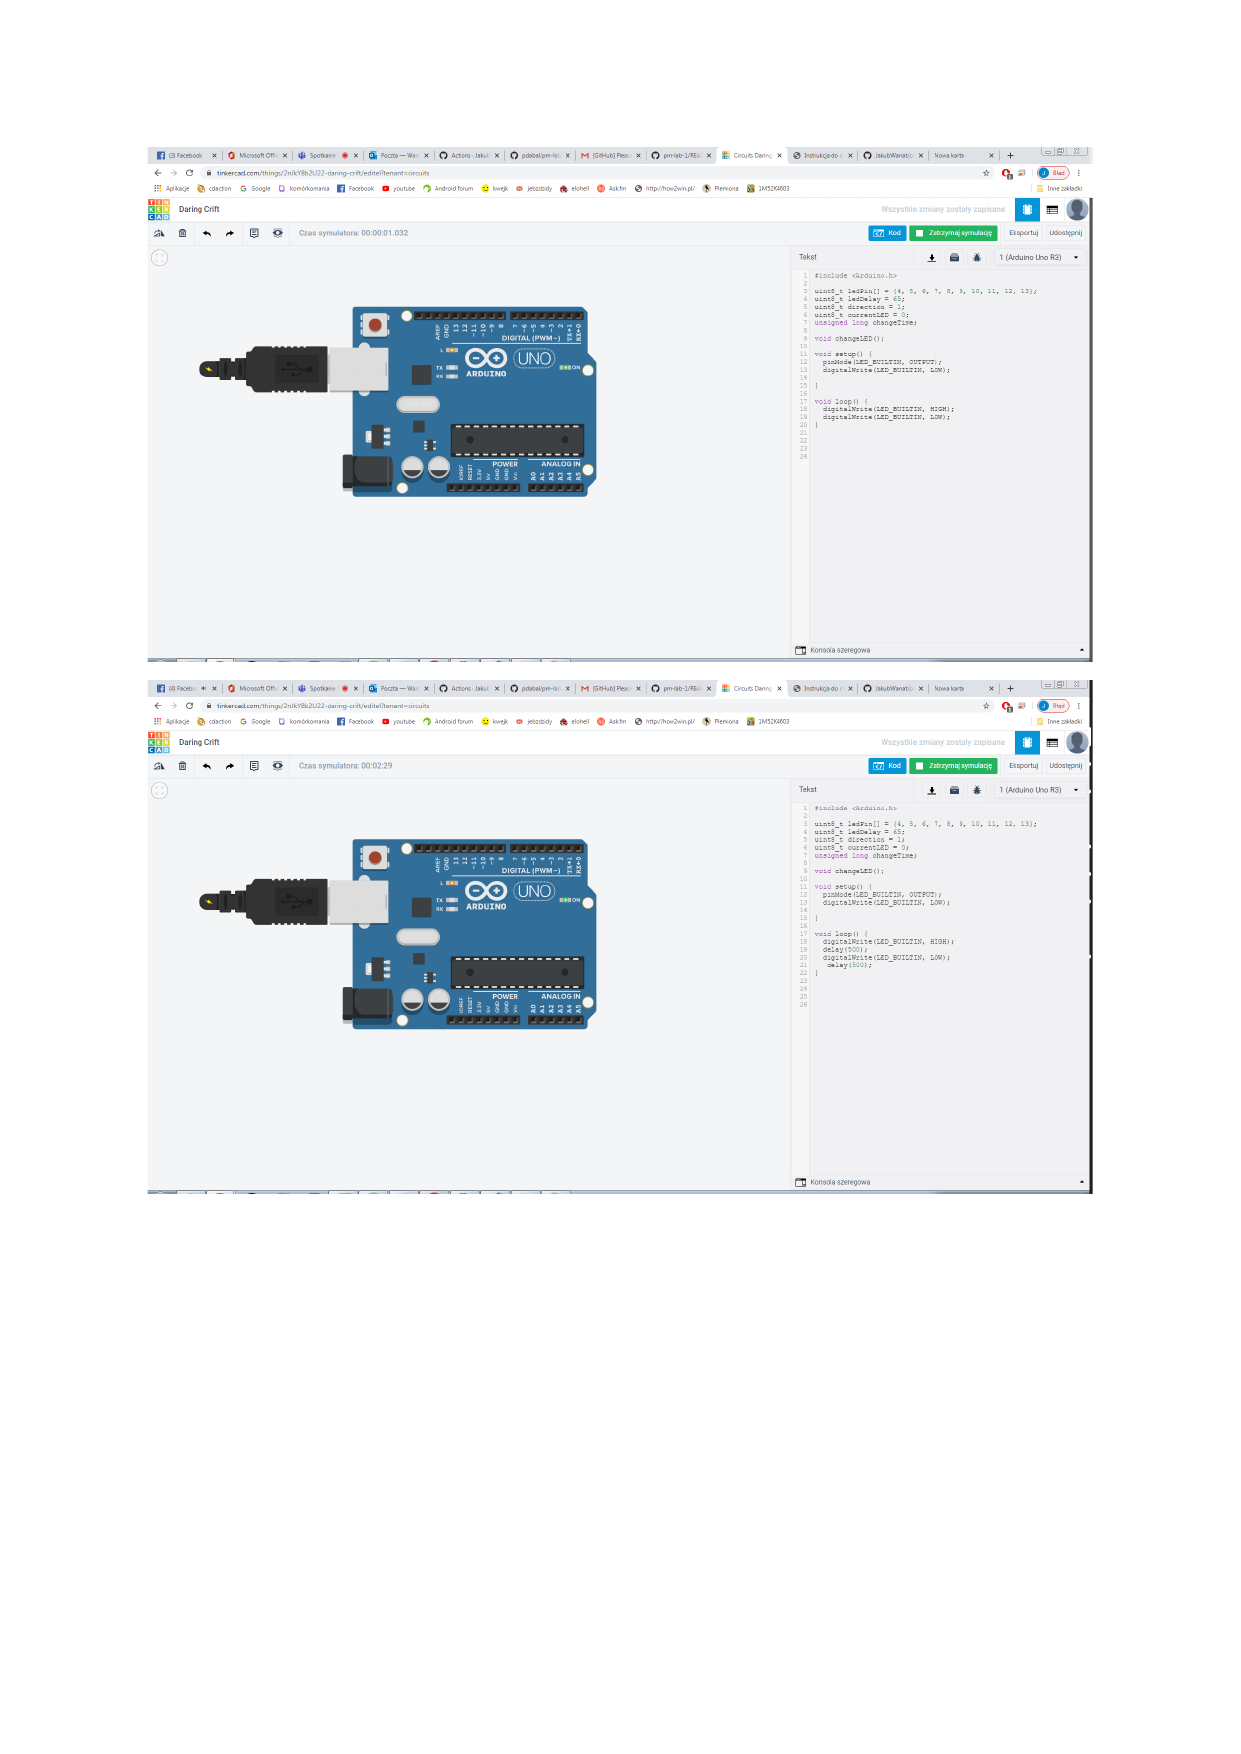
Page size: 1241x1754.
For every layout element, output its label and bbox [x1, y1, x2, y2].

picture [147, 680, 1093, 1194]
picture [147, 147, 1093, 662]
